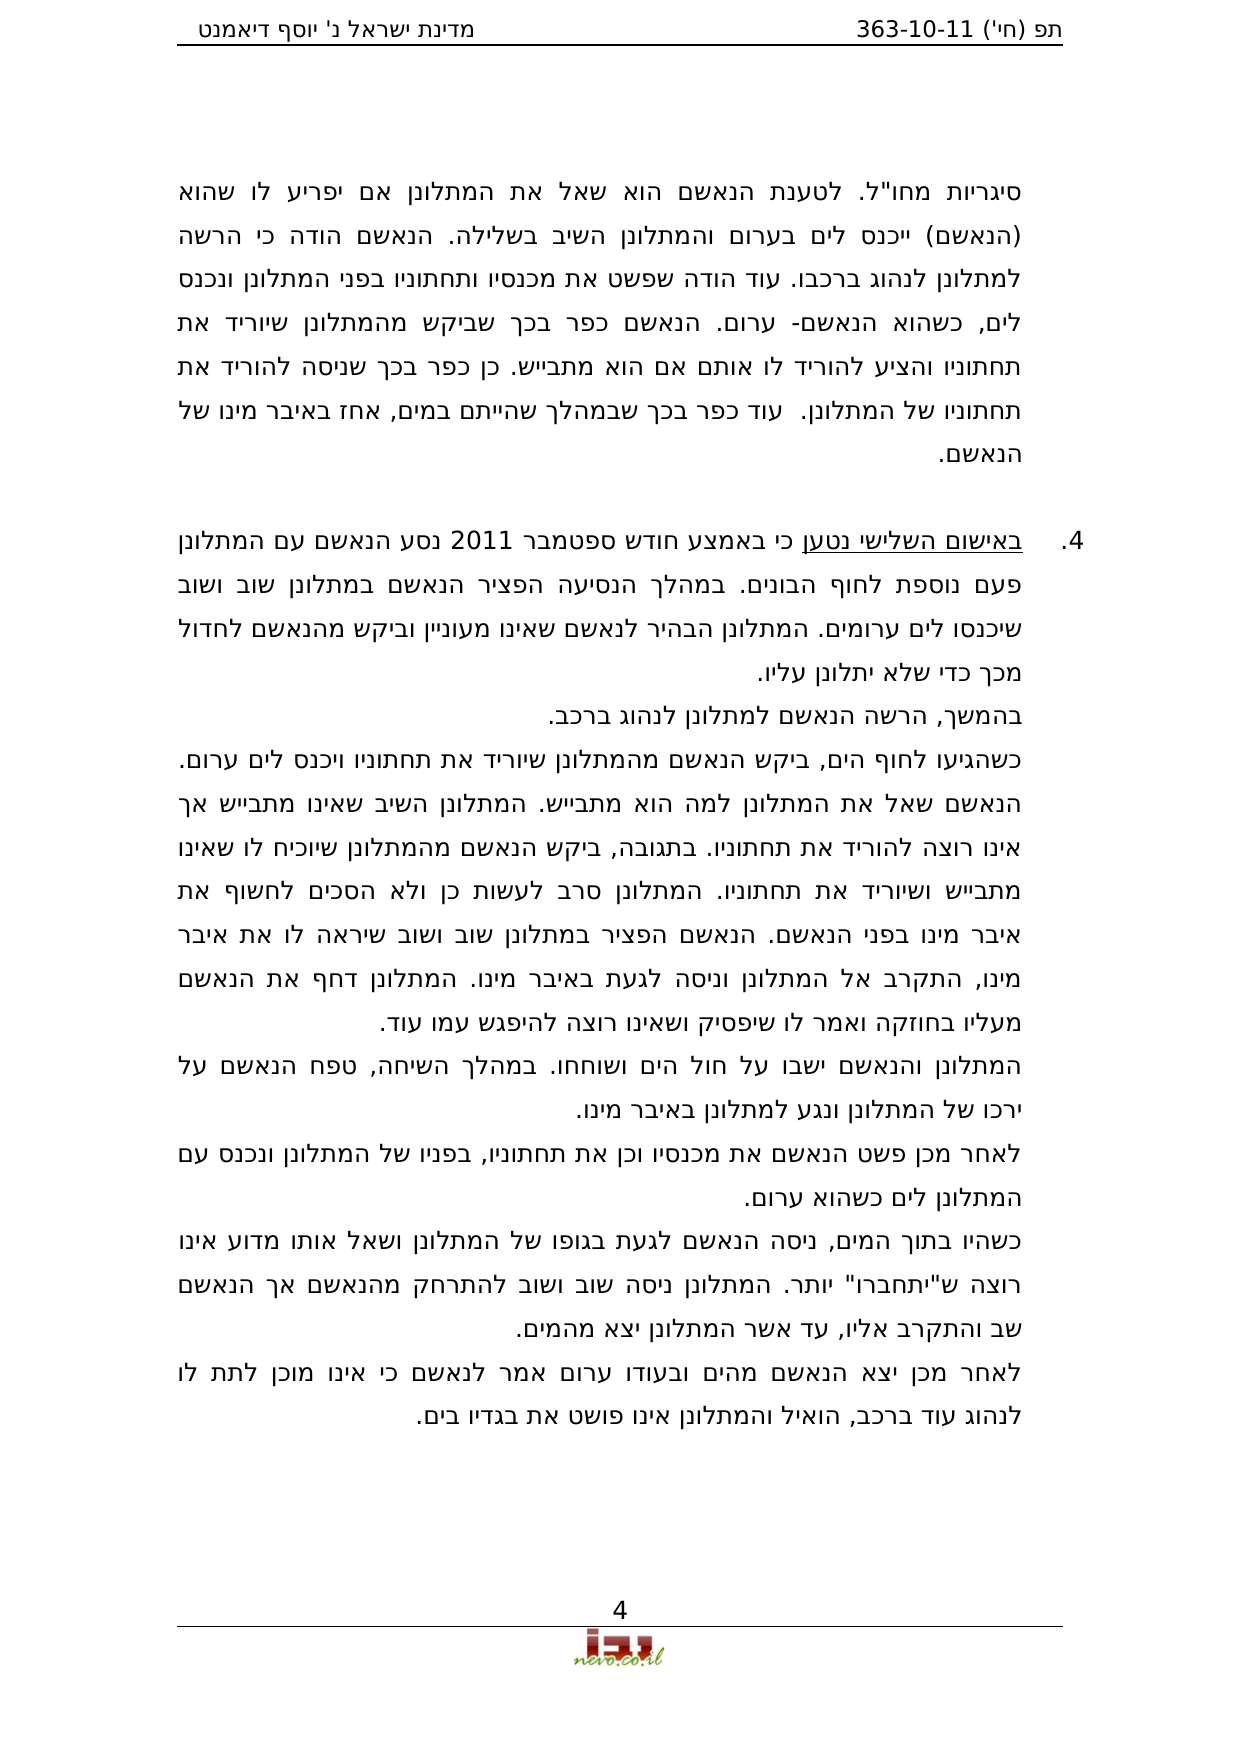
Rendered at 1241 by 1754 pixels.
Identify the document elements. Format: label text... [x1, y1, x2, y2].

text כשהגיעו לחוף הים, ביקש הנאשם מהמתלונן שיוריד את תחתוניו ויכנס לים ערום. הנאשם שאל את המתלונן למה הוא מתבייש. המתלונן השיב שאינו מתבייש אך אינו רוצה להוריד את תחתוניו. בתגובה, ביקש הנאשם מהמתלונן שיוכיח לו שאינו מתבייש ושיוריד את תחתוניו. המתלונן סרב לעשות כן ולא הסכים לחשוף את איבר מינו בפני הנאשם. הנאשם הפציר במתלונן שוב ושוב שיראה לו את איבר מינו, התקרב אל המתלונן וניסה לגעת באיבר מינו. המתלונן דחף את הנאשם מעליו בחוזקה ואמר לו שיפסיק ושאינו רוצה להיפגש עמו עוד. [177, 745, 1023, 1037]
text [177, 177, 1023, 469]
text כשהיו בתוך המים, ניסה הנאשם לגעת בגופו של המתלונן ושאל אותו מדוע אינו רוצה ש"יתחברו" יותר. המתלונן ניסה שוב ושוב להתרחק מהנאשם אך הנאשם שב והתקרב אליו, עד אשר המתלונן יצא מהמים. [177, 1227, 1023, 1343]
text בהמשך, הרשה הנאשם למתלונן לנהוג ברכב. [177, 702, 1023, 731]
list באישום השלישי נטען כי באמצע חודש ספטמבר 2011 נסע הנאשם עם המתלונן פעם נוספת לחוף הבונים. במהלך הנסיעה הפציר הנאשם במתלונן שוב ושוב שיכנסו לים ערומים. המתלונן הבהיר לנאשם שאינו מעוניין וביקש מהנאשם לחדול מכך כדי שלא יתלונן עליו. [177, 527, 1060, 687]
picture [574, 1628, 666, 1667]
text המתלונן והנאשם ישבו על חול הים ושוחחו. במהלך השיחה, טפח הנאשם על ירכו של המתלונן ונגע למתלונן באיבר מינו. [177, 1052, 1023, 1124]
text לאחר מכן יצא הנאשם מהים ובעודו ערום אמר לנאשם כי אינו מוכן לתת לו לנהוג עוד ברכב, הואיל והמתלונן אינו פושט את בגדיו בים. [177, 1358, 1023, 1431]
text לאחר מכן פשט הנאשם את מכנסיו וכן את תחתוניו, בפניו של המתלונן ונכנס עם המתלונן לים כשהוא ערום. [177, 1139, 1023, 1212]
